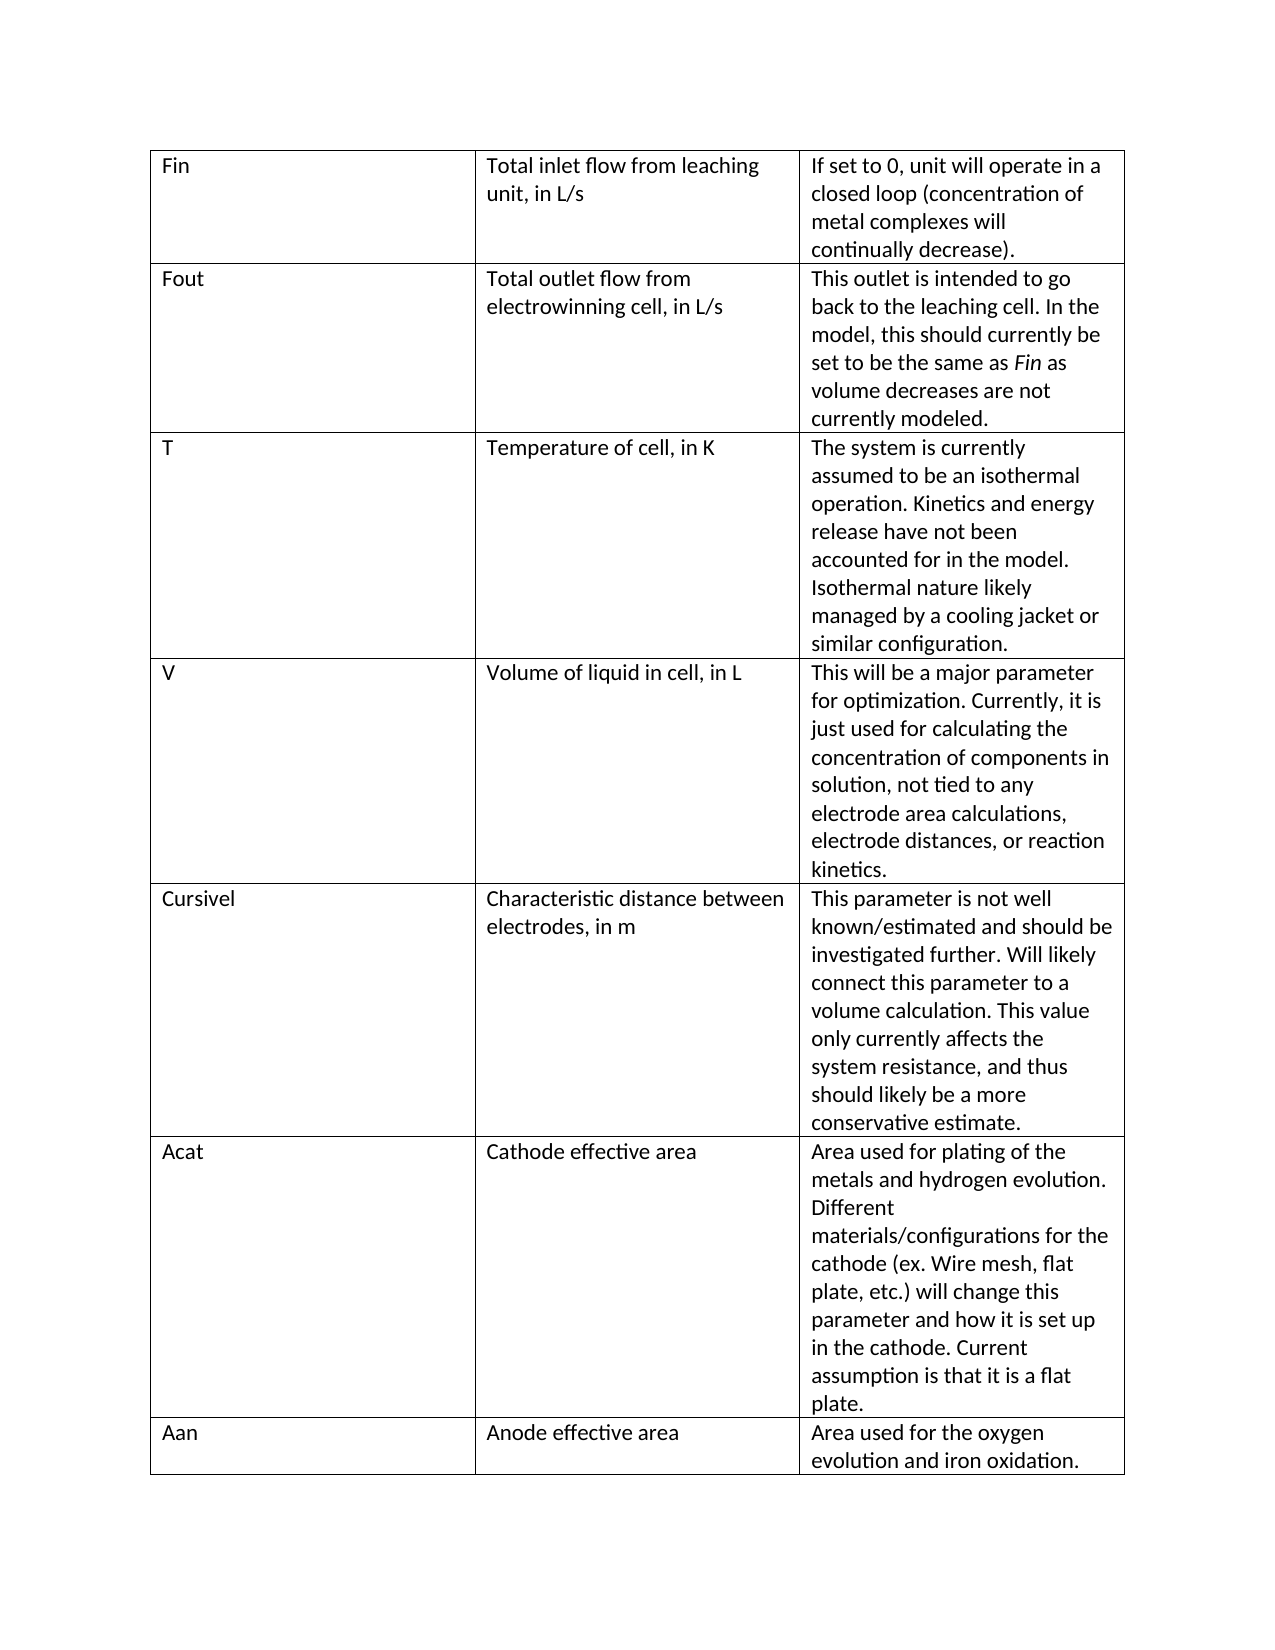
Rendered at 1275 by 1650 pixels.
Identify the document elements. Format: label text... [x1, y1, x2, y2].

table_cell Area used for plating of the metals and hydrogen evolution. Different materials/configurations for the cathode (ex. Wire mesh, flat plate, etc.) will change this parameter and how it is set up in the cathode. Current assumption is that it is a flat plate. [800, 1137, 1124, 1417]
table_cell V [151, 659, 475, 883]
table_cell T [151, 433, 475, 657]
table_cell Total inlet flow from leaching unit, in L/s [476, 151, 799, 263]
table_cell This parameter is not well known/estimated and should be investigated further. Will likely connect this parameter to a volume calculation. This value only currently affects the system resistance, and thus should likely be a more conservative estimate. [800, 884, 1124, 1136]
table_cell Acat [151, 1137, 475, 1417]
table_cell Fin [151, 151, 475, 263]
table_cell Characteristic distance between electrodes, in m [476, 884, 799, 1136]
table_cell Cathode effective area [476, 1137, 799, 1417]
table_cell Total outlet flow from electrowinning cell, in L/s [476, 264, 799, 432]
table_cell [476, 1418, 799, 1474]
table_cell If set to 0, unit will operate in a closed loop (concentration of metal complexes will continually decrease). [800, 151, 1124, 263]
table_cell This will be a major parameter for optimization. Currently, it is just used for calculating the concentration of components in solution, not tied to any electrode area calculations, electrode distances, or reaction kinetics. [800, 659, 1124, 883]
table_cell Aan [151, 1418, 475, 1474]
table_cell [800, 1418, 1124, 1474]
table_cell Cursivel [151, 884, 475, 1136]
table_cell Fout [151, 264, 475, 432]
table_cell Temperature of cell, in K [476, 433, 799, 657]
table_cell The system is currently assumed to be an isothermal operation. Kinetics and energy release have not been accounted for in the model. Isothermal nature likely managed by a cooling jacket or similar configuration. [800, 433, 1124, 657]
table_cell Volume of liquid in cell, in L [476, 659, 799, 883]
table_cell This outlet is intended to go back to the leaching cell. In the model, this should currently be set to be the same as Fin as volume decreases are not currently modeled. [800, 264, 1124, 432]
